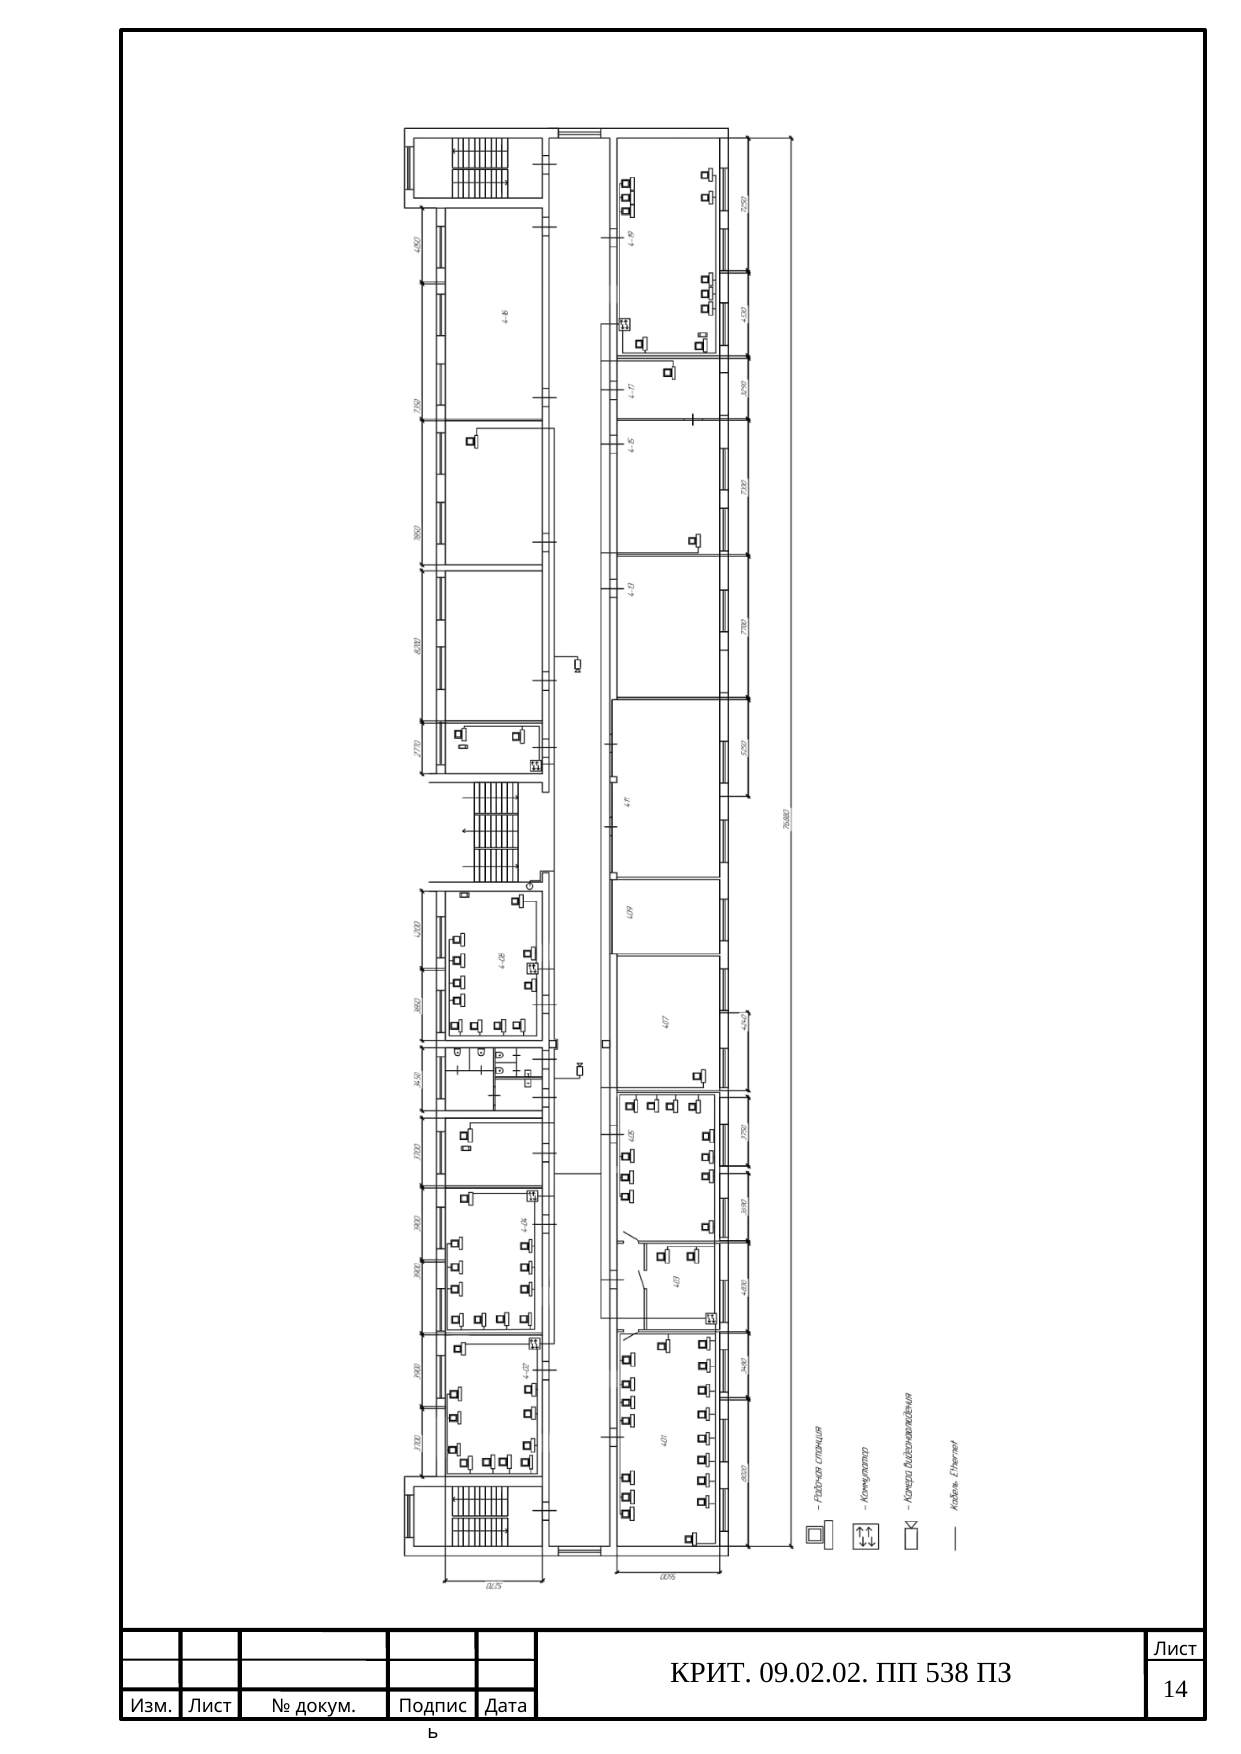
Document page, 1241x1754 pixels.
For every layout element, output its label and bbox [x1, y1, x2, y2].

picture [372, 111, 974, 1607]
